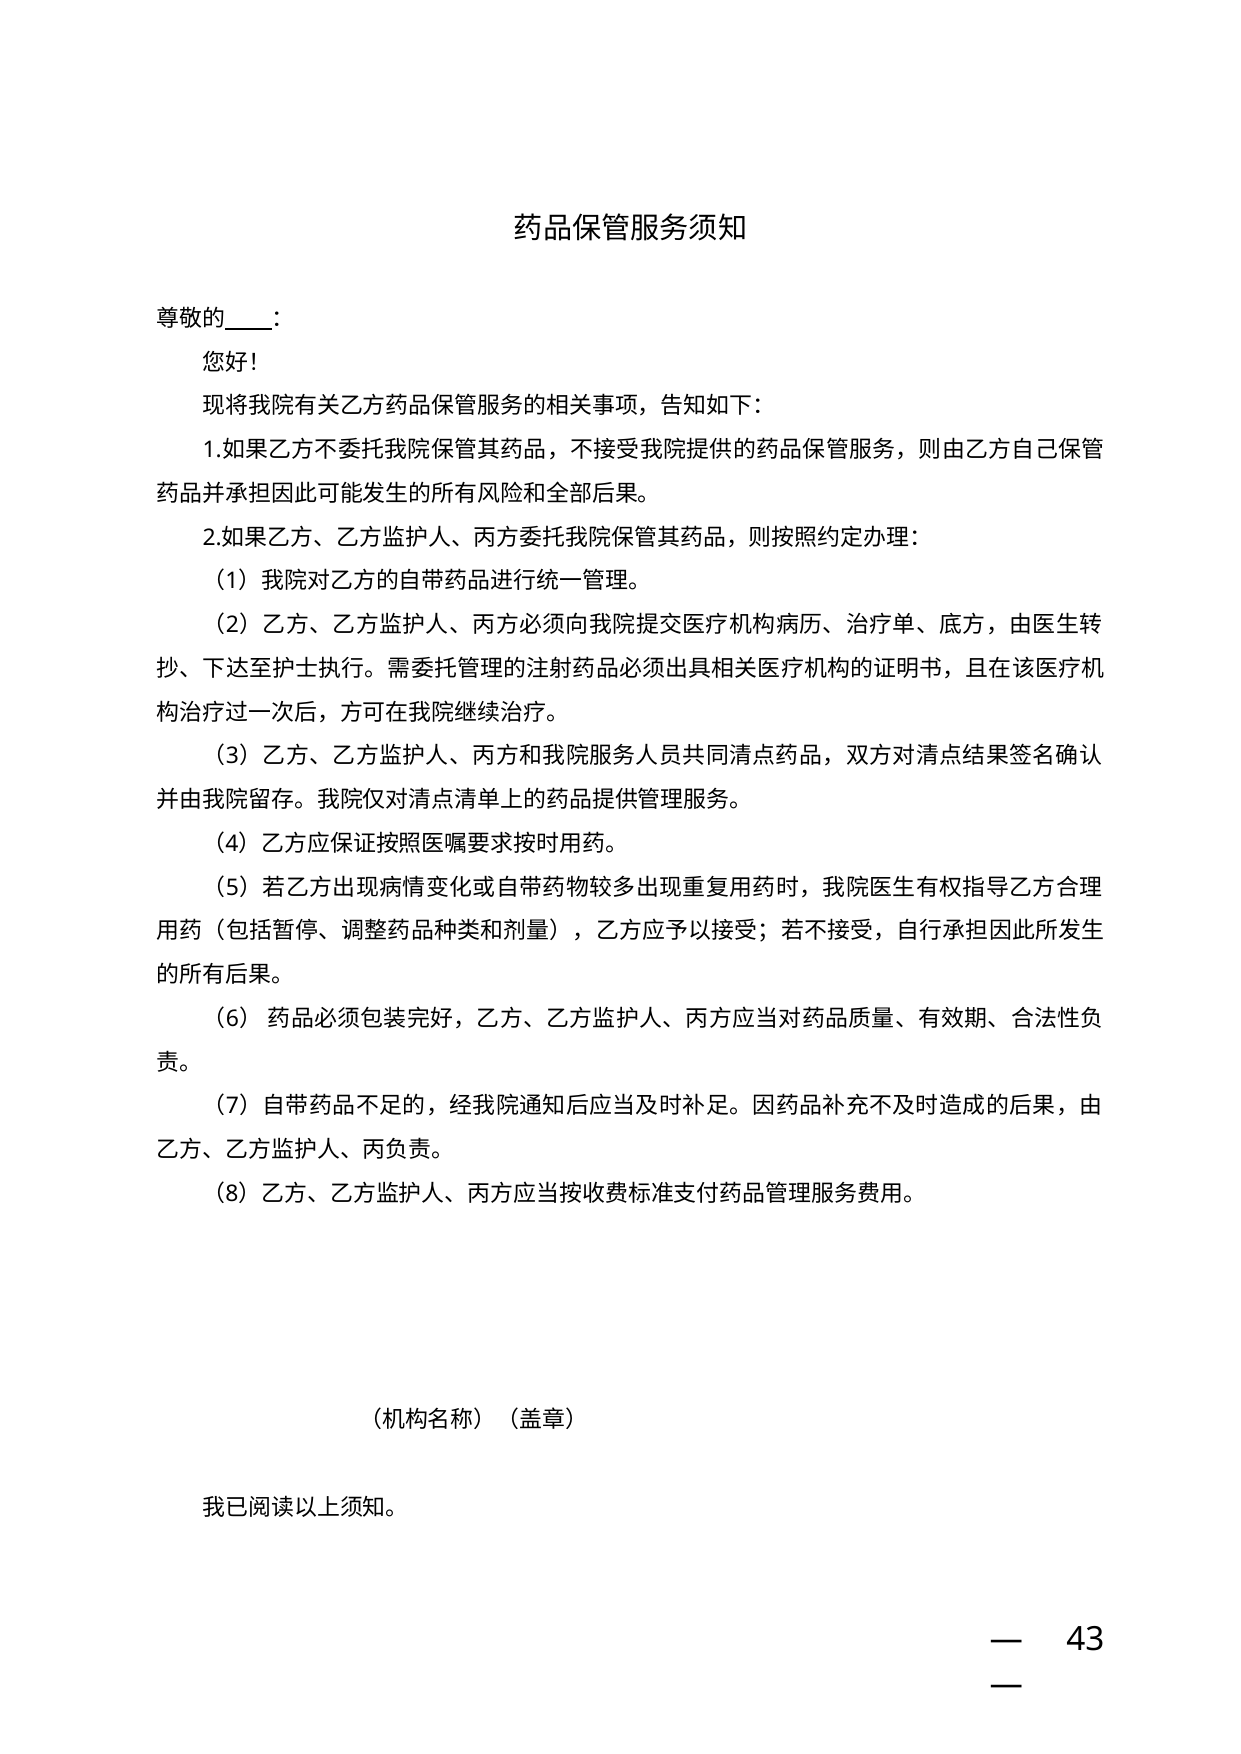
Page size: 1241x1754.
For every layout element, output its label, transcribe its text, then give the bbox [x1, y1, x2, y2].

text 您好！ [156, 335, 1104, 379]
text 2.如果乙方、乙方监护人、丙方委托我院保管其药品，则按照约定办理： [156, 510, 1104, 554]
text （8）乙方、乙方监护人、丙方应当按收费标准支付药品管理服务费用。 [156, 1166, 1104, 1210]
text （3）乙方、乙方监护人、丙方和我院服务人员共同清点药品，双方对清点结果签名确认并由我院留存。我院仅对清点清单上的药品提供管理服务。 [156, 729, 1104, 816]
text （5）若乙方出现病情变化或自带药物较多出现重复用药时，我院医生有权指导乙方合理用药（包括暂停、调整药品种类和剂量），乙方应予以接受；若不接受，自行承担因此所发生的所有后果。 [156, 860, 1104, 991]
text （4）乙方应保证按照医嘱要求按时用药。 [156, 816, 1104, 860]
text 尊敬的 ： [156, 291, 1104, 335]
text （2）乙方、乙方监护人、丙方必须向我院提交医疗机构病历、治疗单、底方，由医生转抄、下达至护士执行。需委托管理的注射药品必须出具相关医疗机构的证明书，且在该医疗机构治疗过一次后，方可在我院继续治疗。 [156, 597, 1104, 729]
text 药品保管服务须知 [156, 204, 1104, 247]
text （1）我院对乙方的自带药品进行统一管理。 [156, 554, 1104, 597]
text （6） 药品必须包装完好，乙方、乙方监护人、丙方应当对药品质量、有效期、合法性负责。 [156, 991, 1104, 1079]
text 1.如果乙方不委托我院保管其药品，不接受我院提供的药品保管服务，则由乙方自己保管药品并承担因此可能发生的所有风险和全部后果。 [156, 422, 1104, 510]
text （机构名称）（盖章） [156, 1393, 1104, 1436]
text 我已阅读以上须知。 [156, 1480, 1104, 1524]
text （7）自带药品不足的，经我院通知后应当及时补足。因药品补充不及时造成的后果，由乙方、乙方监护人、丙负责。 [156, 1079, 1104, 1166]
text 现将我院有关乙方药品保管服务的相关事项，告知如下： [156, 379, 1104, 422]
